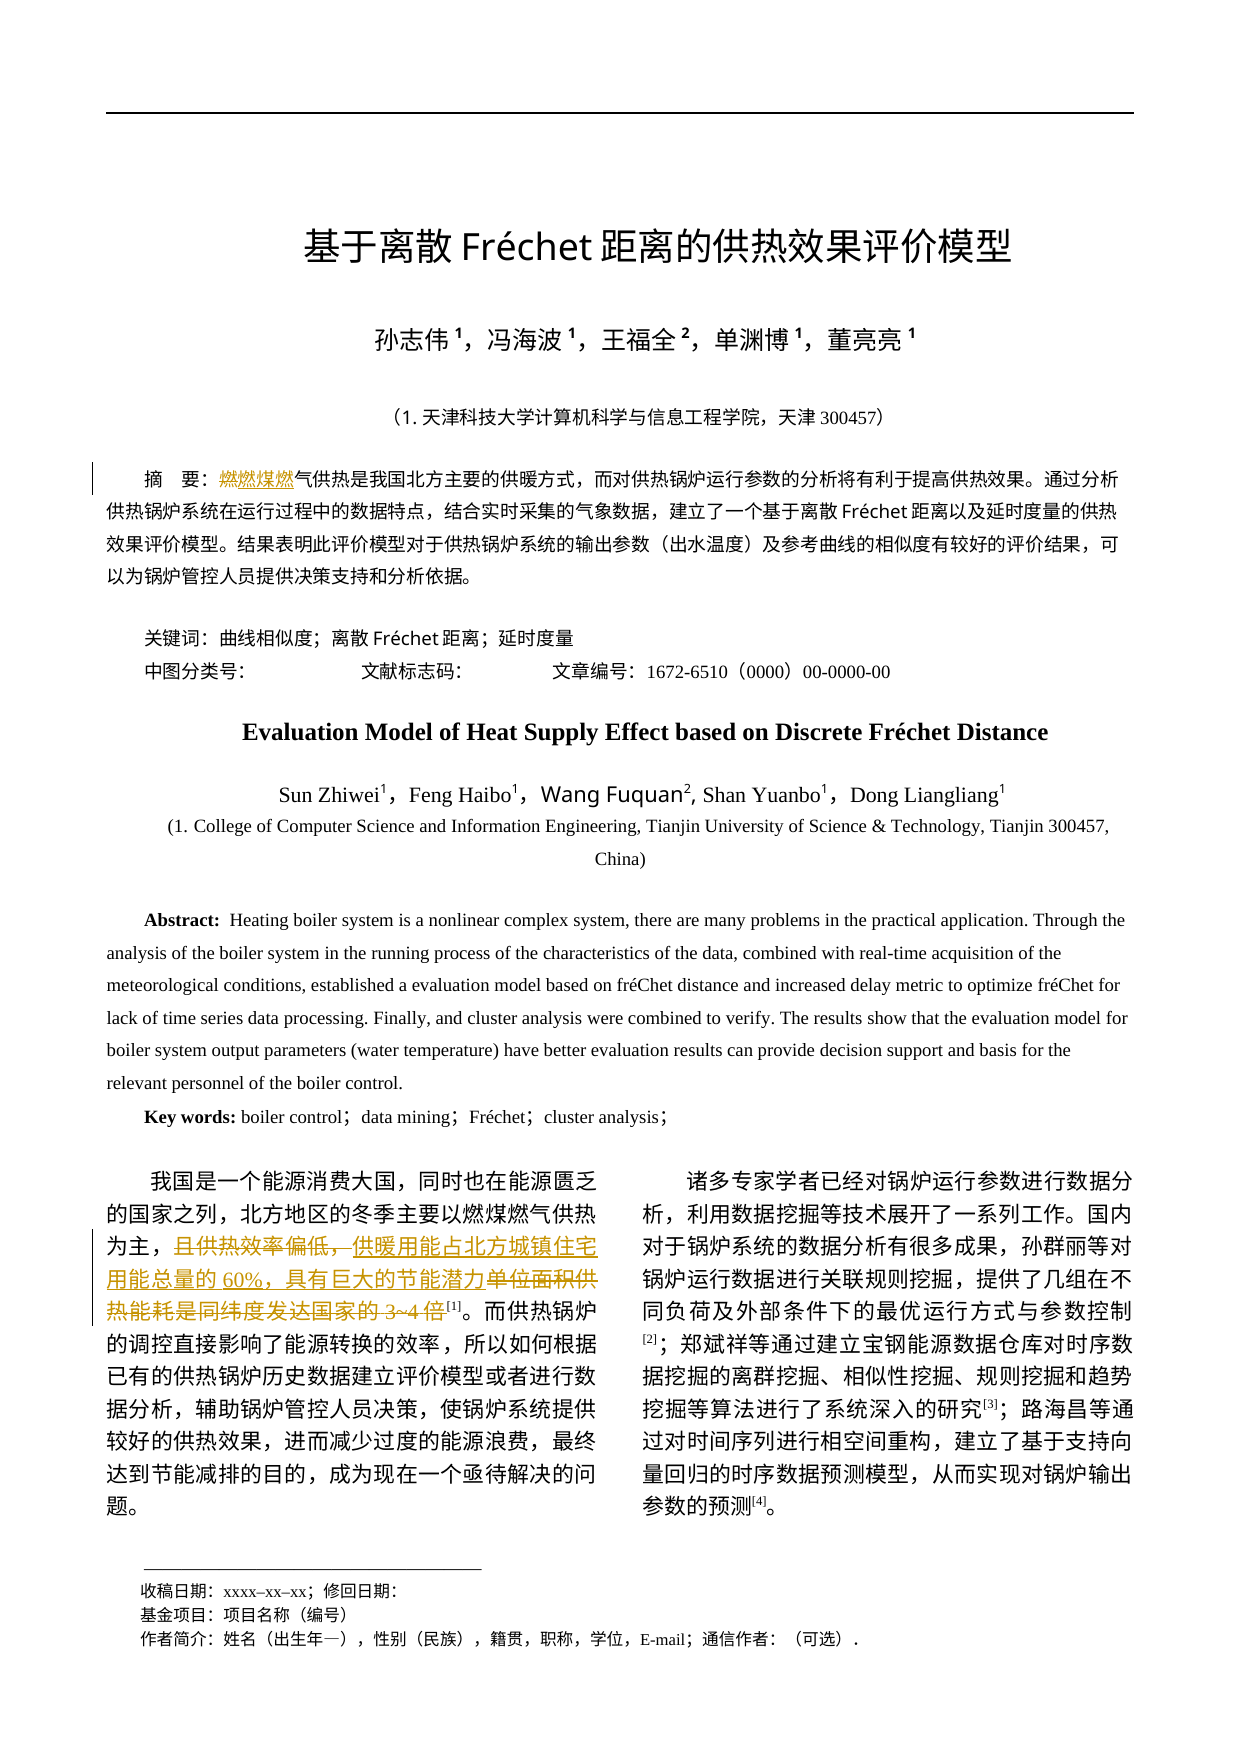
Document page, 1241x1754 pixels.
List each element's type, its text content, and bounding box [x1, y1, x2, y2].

text Abstract: Heating boiler system is a nonlinear complex system, there are many problems in the practical application. Through the analysis of the boiler system in the running process of the characteristics of the data, combined with real-time acquisition of the meteorological conditions, established a evaluation model based on fréChet distance and increased delay metric to optimize fréChet for lack of time series data processing. Finally, and cluster analysis were combined to verify. The results show that the evaluation model for boiler system output parameters (water temperature) have better evaluation results can provide decision support and basis for the relevant personnel of the boiler control. [106, 904, 1134, 1099]
text 中图分类号： 文献标志码： 文章编号：1672-6510（0000）00-0000-00 [106, 654, 1134, 686]
text 摘 要：气供热是我国北方主要的供暖方式，而对供热锅炉运行参数的分析将有利于提高供热效果。通过分析供热锅炉系统在运行过程中的数据特点，结合实时采集的气象数据，建立了一个基于离散Fréchet距离以及延时度量的供热效果评价模型。结果表明此评价模型对于供热锅炉系统的输出参数（出水温度）及参考曲线的相似度有较好的评价结果，可以为锅炉管控人员提供决策支持和分析依据。 [106, 462, 1134, 592]
text Sun Zhiwei1，Feng Haibo1，Wang Fuquan2, Shan Yuanbo1，Dong Liangliang1 [106, 777, 1134, 809]
text 诸多专家学者已经对锅炉运行参数进行数据分析，利用数据挖掘等技术展开了一系列工作。国内对于锅炉系统的数据分析有很多成果，孙群丽等对锅炉运行数据进行关联规则挖掘，提供了几组在不同负荷及外部条件下的最优运行方式与参数控制[2]；郑斌祥等通过建立宝钢能源数据仓库对时序数据挖掘的离群挖掘、相似性挖掘、规则挖掘和趋势挖掘等算法进行了系统深入的研究[3]；路海昌等通过对时间序列进行相空间重构，建立了基于支持向量回归的时序数据预测模型，从而实现对锅炉输出参数的预测[4]。 [642, 1164, 1134, 1521]
text 孙志伟1，冯海波1，王福全2，单渊博1，董亮亮1 [106, 306, 1134, 371]
text 我国是一个能源消费大国，同时也在能源匮乏的国家之列，北方地区的冬季主要以燃煤燃气供热为主，[1]。而供热锅炉的调控直接影响了能源转换的效率，所以如何根据已有的供热锅炉历史数据建立评价模型或者进行数据分析，辅助锅炉管控人员决策，使锅炉系统提供较好的供热效果，进而减少过度的能源浪费，最终达到节能减排的目的，成为现在一个亟待解决的问题。 [106, 1164, 598, 1521]
text Key words: boiler control；data mining；Fréchet；cluster analysis； [106, 1099, 1134, 1131]
text 基于离散Fréchet距离的供热效果评价模型 [106, 212, 1134, 277]
text (1. College of Computer Science and Information Engineering, Tianjin University of Science & Technology, Tianjin 300457, China) [106, 809, 1134, 874]
text 关键词：曲线相似度；离散Fréchet距离；延时度量 [106, 621, 1134, 654]
text Evaluation Model of Heat Supply Effect based on Discrete Fréchet Distance [106, 715, 1134, 748]
text （1. 天津科技大学计算机科学与信息工程学院，天津 300457） [106, 400, 1134, 433]
